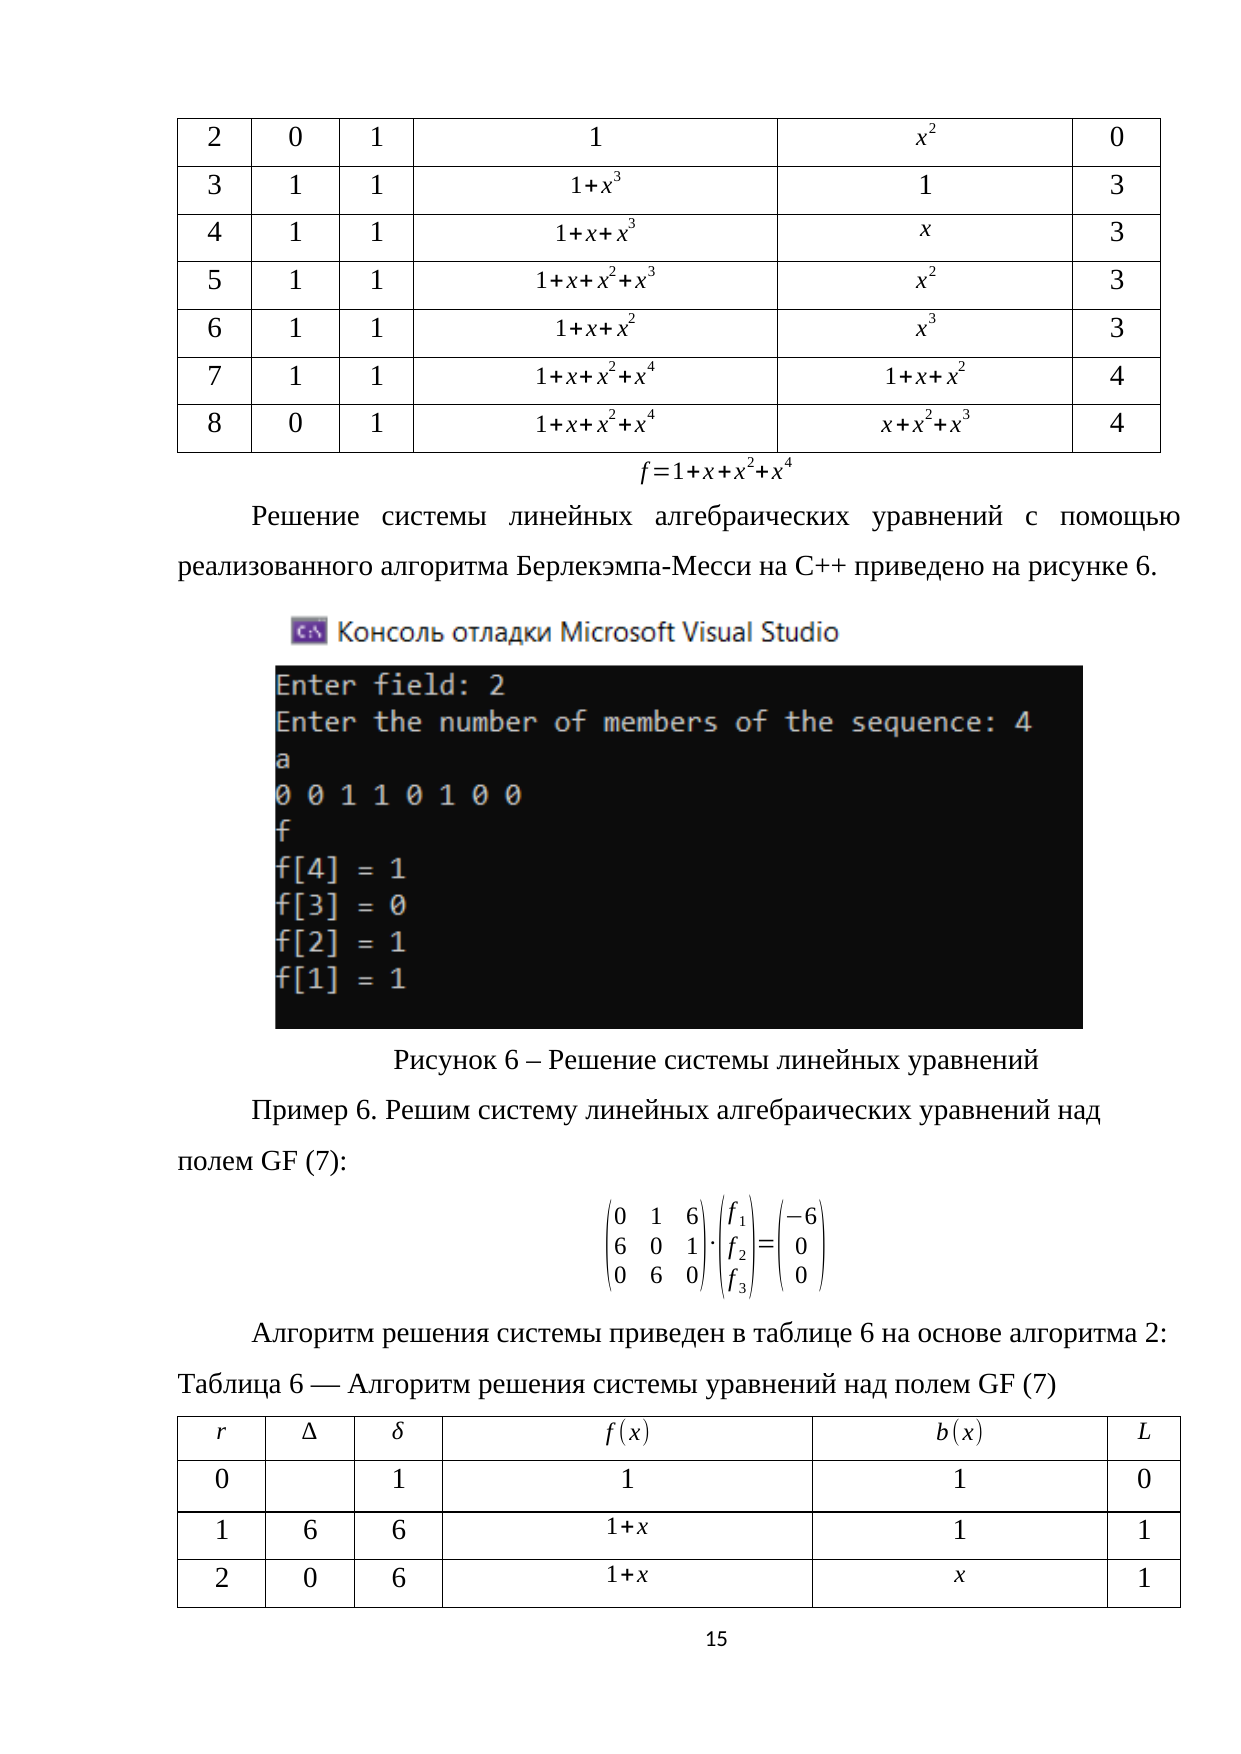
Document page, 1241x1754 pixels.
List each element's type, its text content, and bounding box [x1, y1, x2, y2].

table_cell 1 [252, 262, 339, 309]
table_cell [813, 1560, 1107, 1607]
table_cell [414, 262, 777, 309]
table_cell 1 [340, 167, 413, 213]
table_cell 6 [355, 1560, 442, 1607]
table_cell 5 [178, 262, 251, 309]
table_header [1108, 1417, 1180, 1460]
table_cell 1 [1108, 1560, 1180, 1607]
table_cell 3 [1073, 215, 1160, 261]
table_cell 1 [813, 1513, 1107, 1559]
table_cell 1 [340, 310, 413, 357]
table_header [443, 1417, 812, 1460]
table_cell 3 [1073, 262, 1160, 309]
table_cell [443, 1560, 812, 1607]
table_cell 1 [355, 1461, 442, 1511]
table_cell 6 [266, 1513, 354, 1559]
table_cell 3 [1073, 310, 1160, 357]
table_cell [414, 405, 777, 452]
table_cell 3 [178, 167, 251, 213]
table_cell 1 [443, 1461, 812, 1511]
table_cell 4 [178, 215, 251, 261]
table_cell 1 [178, 1513, 265, 1559]
table_cell 1 [252, 215, 339, 261]
table_cell 0 [178, 1461, 265, 1511]
table_cell 1 [252, 358, 339, 404]
table_cell 1 [252, 167, 339, 213]
table_cell 6 [355, 1513, 442, 1559]
table_header [813, 1417, 1107, 1460]
text Решение системы линейных алгебраических уравнений с помощью реализованного алгоритма Берлекэмпа-Месси на С++ приведено на рисунке 6. [177, 498, 1181, 582]
table_cell 6 [178, 310, 251, 357]
table_cell [443, 1513, 812, 1559]
table_cell 2 [178, 1560, 265, 1607]
table_cell 1 [340, 358, 413, 404]
table_cell [778, 310, 1072, 357]
table_cell [414, 310, 777, 357]
table_cell 1 [252, 310, 339, 357]
table_cell [414, 215, 777, 261]
table_cell 0 [252, 119, 339, 166]
table_cell 7 [178, 358, 251, 404]
text Алгоритм решения системы приведен в таблице 6 на основе алгоритма 2: [177, 1315, 1181, 1349]
table_header [178, 1417, 265, 1460]
picture [275, 598, 1083, 1029]
table_cell 0 [252, 405, 339, 452]
table_cell 1 [778, 167, 1072, 213]
table_cell [778, 262, 1072, 309]
table_header [355, 1417, 442, 1460]
table_cell 4 [1073, 405, 1160, 452]
table_cell 1 [340, 405, 413, 452]
table_cell 1 [340, 119, 413, 166]
table_cell [778, 119, 1072, 166]
table_cell 0 [1073, 119, 1160, 166]
table_cell 4 [1073, 358, 1160, 404]
table_cell [266, 1461, 354, 1511]
text Рисунок 6 – Решение системы линейных уравнений [177, 1042, 1181, 1076]
table_cell [778, 215, 1072, 261]
table_cell 0 [1108, 1461, 1180, 1511]
table_cell 3 [1073, 167, 1160, 213]
table_cell 1 [414, 119, 777, 166]
table_cell [778, 405, 1072, 452]
table_cell 0 [266, 1560, 354, 1607]
table_header [266, 1417, 354, 1460]
text Таблица 6 — Алгоритм решения системы уравнений над полем GF (7) [177, 1366, 1181, 1399]
table_cell 1 [340, 262, 413, 309]
table_cell [778, 358, 1072, 404]
table_cell [414, 358, 777, 404]
table_cell 8 [178, 405, 251, 452]
table_cell [414, 167, 777, 213]
table_cell 2 [178, 119, 251, 166]
text Пример 6. Решим систему линейных алгебраических уравнений над полем GF (7): [177, 1092, 1181, 1176]
table_cell 1 [340, 215, 413, 261]
table_cell 1 [813, 1461, 1107, 1511]
table_cell 1 [1108, 1513, 1180, 1559]
